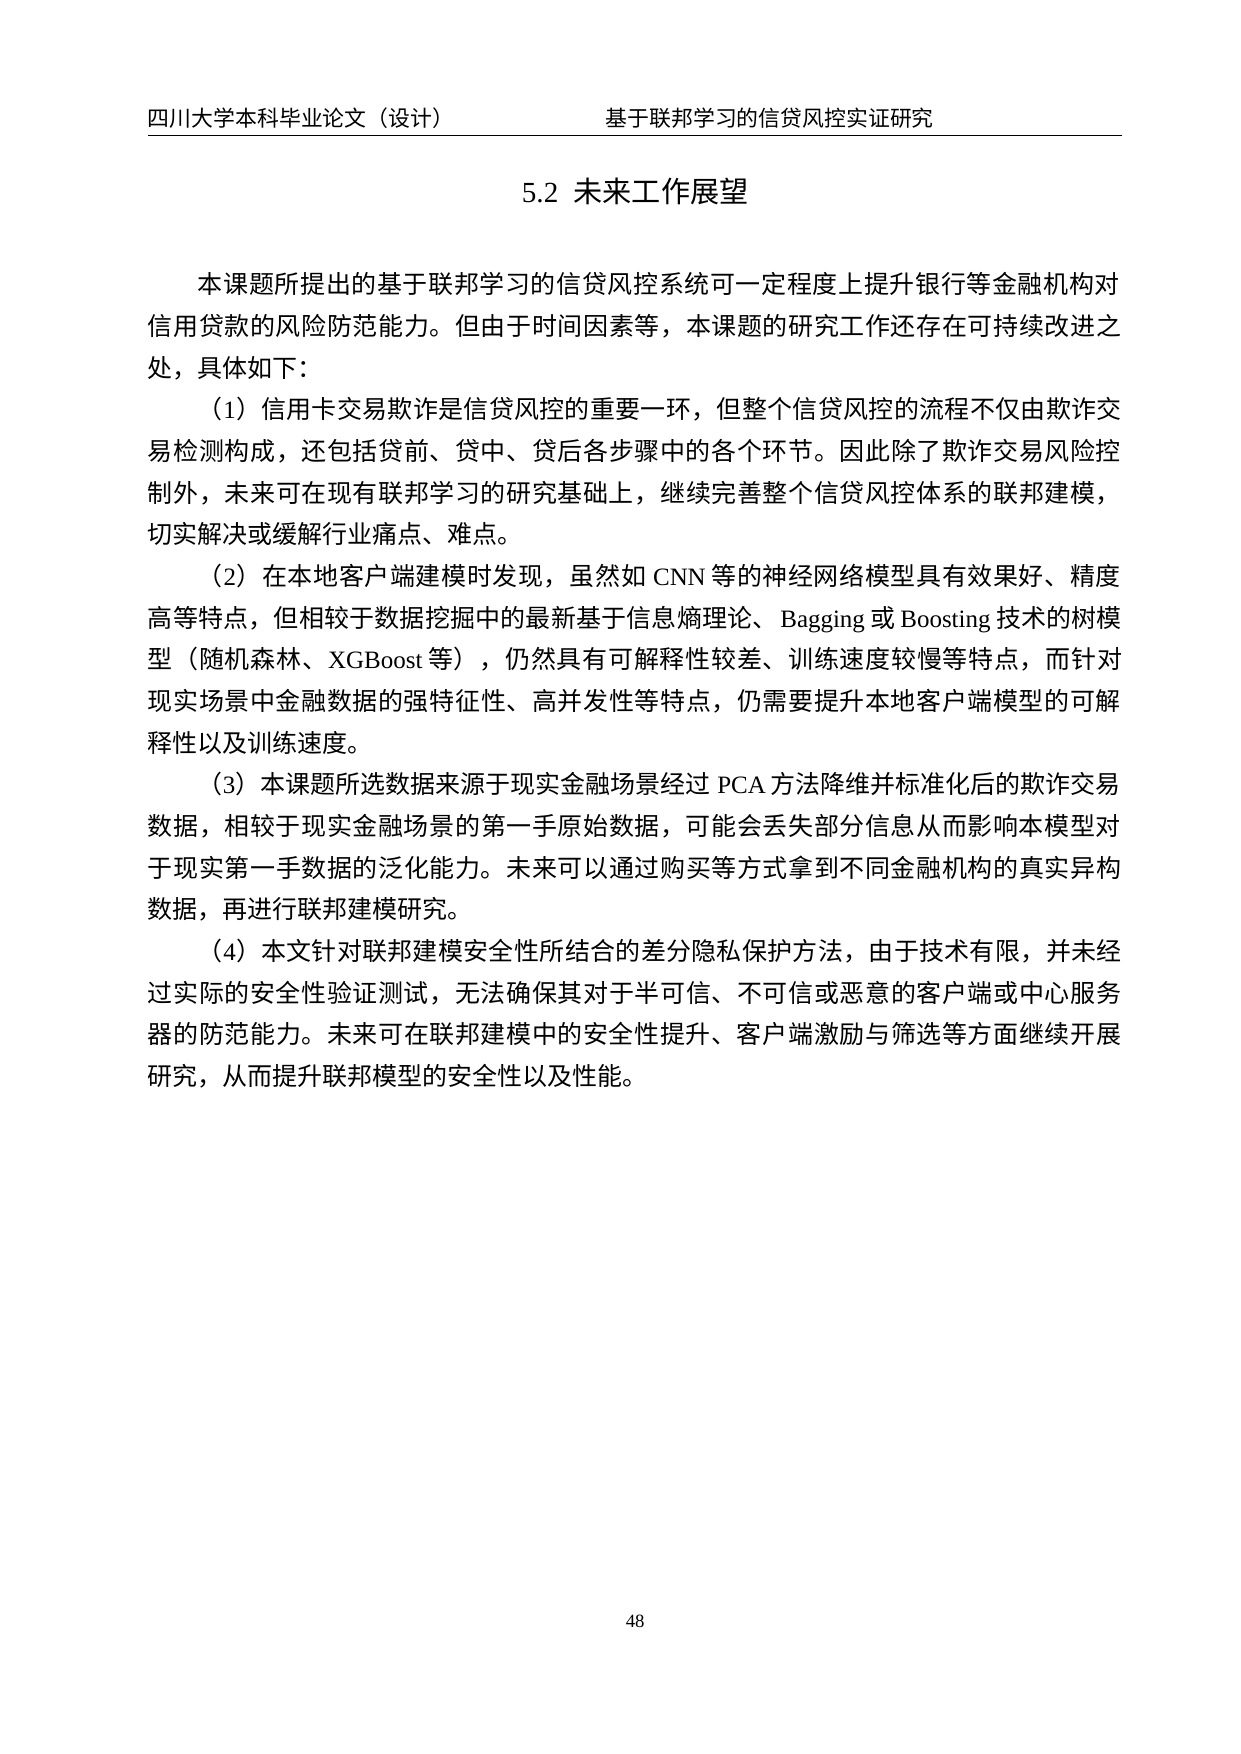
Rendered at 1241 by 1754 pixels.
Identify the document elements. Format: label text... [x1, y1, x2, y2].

text （1）信用卡交易欺诈是信贷风控的重要一环，但整个信贷风控的流程不仅由欺诈交易检测构成，还包括贷前、贷中、贷后各步骤中的各个环节。因此除了欺诈交易风险控制外，未来可在现有联邦学习的研究基础上，继续完善整个信贷风控体系的联邦建模，切实解决或缓解行业痛点、难点。 [148, 387, 1122, 554]
text （2）在本地客户端建模时发现，虽然如CNN等的神经网络模型具有效果好、精度高等特点，但相较于数据挖掘中的最新基于信息熵理论、Bagging或Boosting技术的树模型（随机森林、XGBoost等），仍然具有可解释性较差、训练速度较慢等特点，而针对现实场景中金融数据的强特征性、高并发性等特点，仍需要提升本地客户端模型的可解释性以及训练速度。 [148, 554, 1122, 762]
text （3）本课题所选数据来源于现实金融场景经过PCA方法降维并标准化后的欺诈交易数据，相较于现实金融场景的第一手原始数据，可能会丢失部分信息从而影响本模型对于现实第一手数据的泛化能力。未来可以通过购买等方式拿到不同金融机构的真实异构数据，再进行联邦建模研究。 [148, 762, 1122, 929]
text 本课题所提出的基于联邦学习的信贷风控系统可一定程度上提升银行等金融机构对信用贷款的风险防范能力。但由于时间因素等，本课题的研究工作还存在可持续改进之处，具体如下： [148, 262, 1122, 387]
text （4）本文针对联邦建模安全性所结合的差分隐私保护方法，由于技术有限，并未经过实际的安全性验证测试，无法确保其对于半可信、不可信或恶意的客户端或中心服务器的防范能力。未来可在联邦建模中的安全性提升、客户端激励与筛选等方面继续开展研究，从而提升联邦模型的安全性以及性能。 [148, 929, 1122, 1095]
text 5.2 未来工作展望 [148, 148, 1122, 231]
